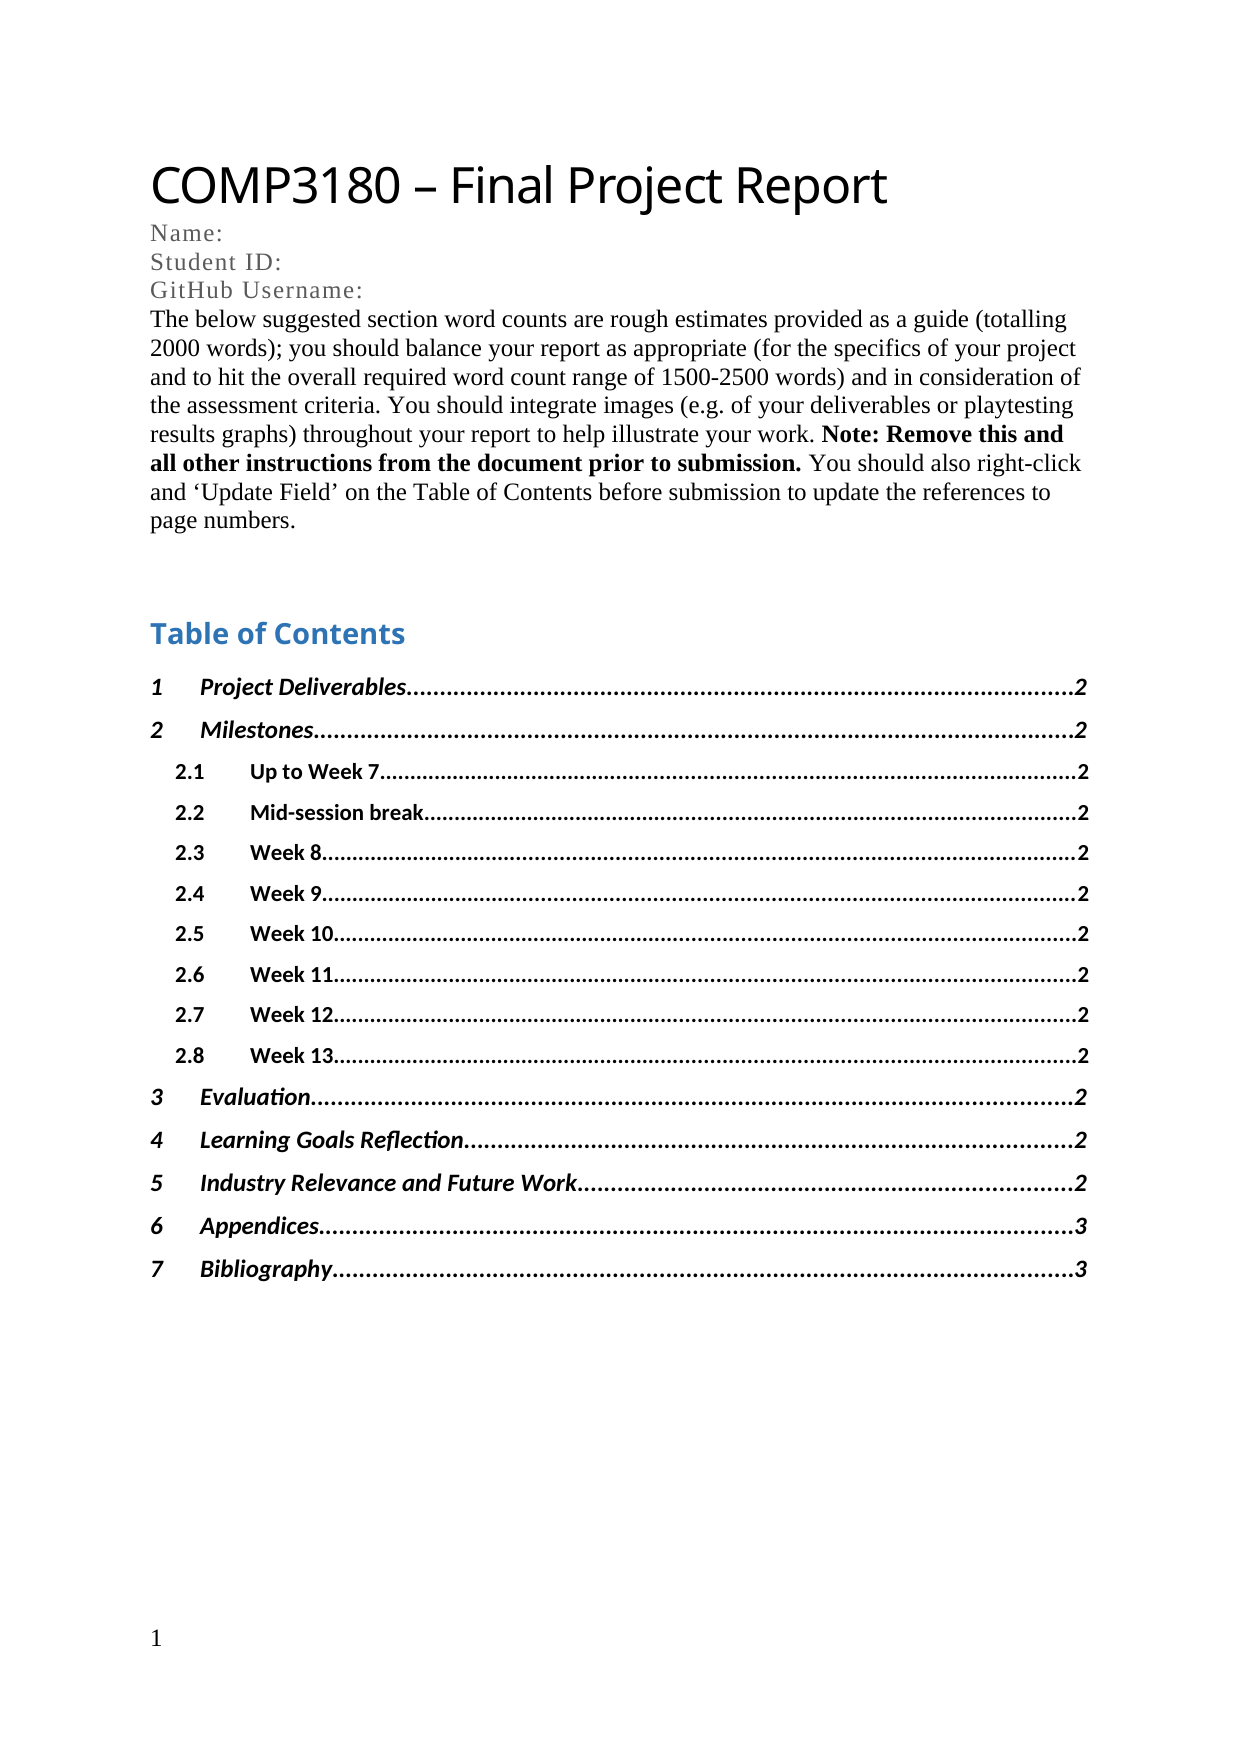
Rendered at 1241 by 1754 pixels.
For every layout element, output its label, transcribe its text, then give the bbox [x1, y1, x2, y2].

subtitle GitHub Username: [150, 276, 1090, 304]
text The below suggested section word counts are rough estimates provided as a guide (totalling 2000 words); you should balance your report as appropriate (for the specifics of your project and to hit the overall required word count range of 1500-2500 words) and in consideration of the assessment criteria. You should integrate images (e.g. of your deliverables or playtesting results graphs) throughout your report to help illustrate your work. Note: Remove this and all other instructions from the document prior to submission. You should also right-click and ‘Update Field’ on the Table of Contents before submission to update the references to page numbers. [150, 304, 1090, 534]
subtitle Student ID: [150, 247, 1090, 276]
title COMP3180 – Final Project Report [150, 150, 1090, 218]
subtitle Name: [150, 218, 1090, 247]
